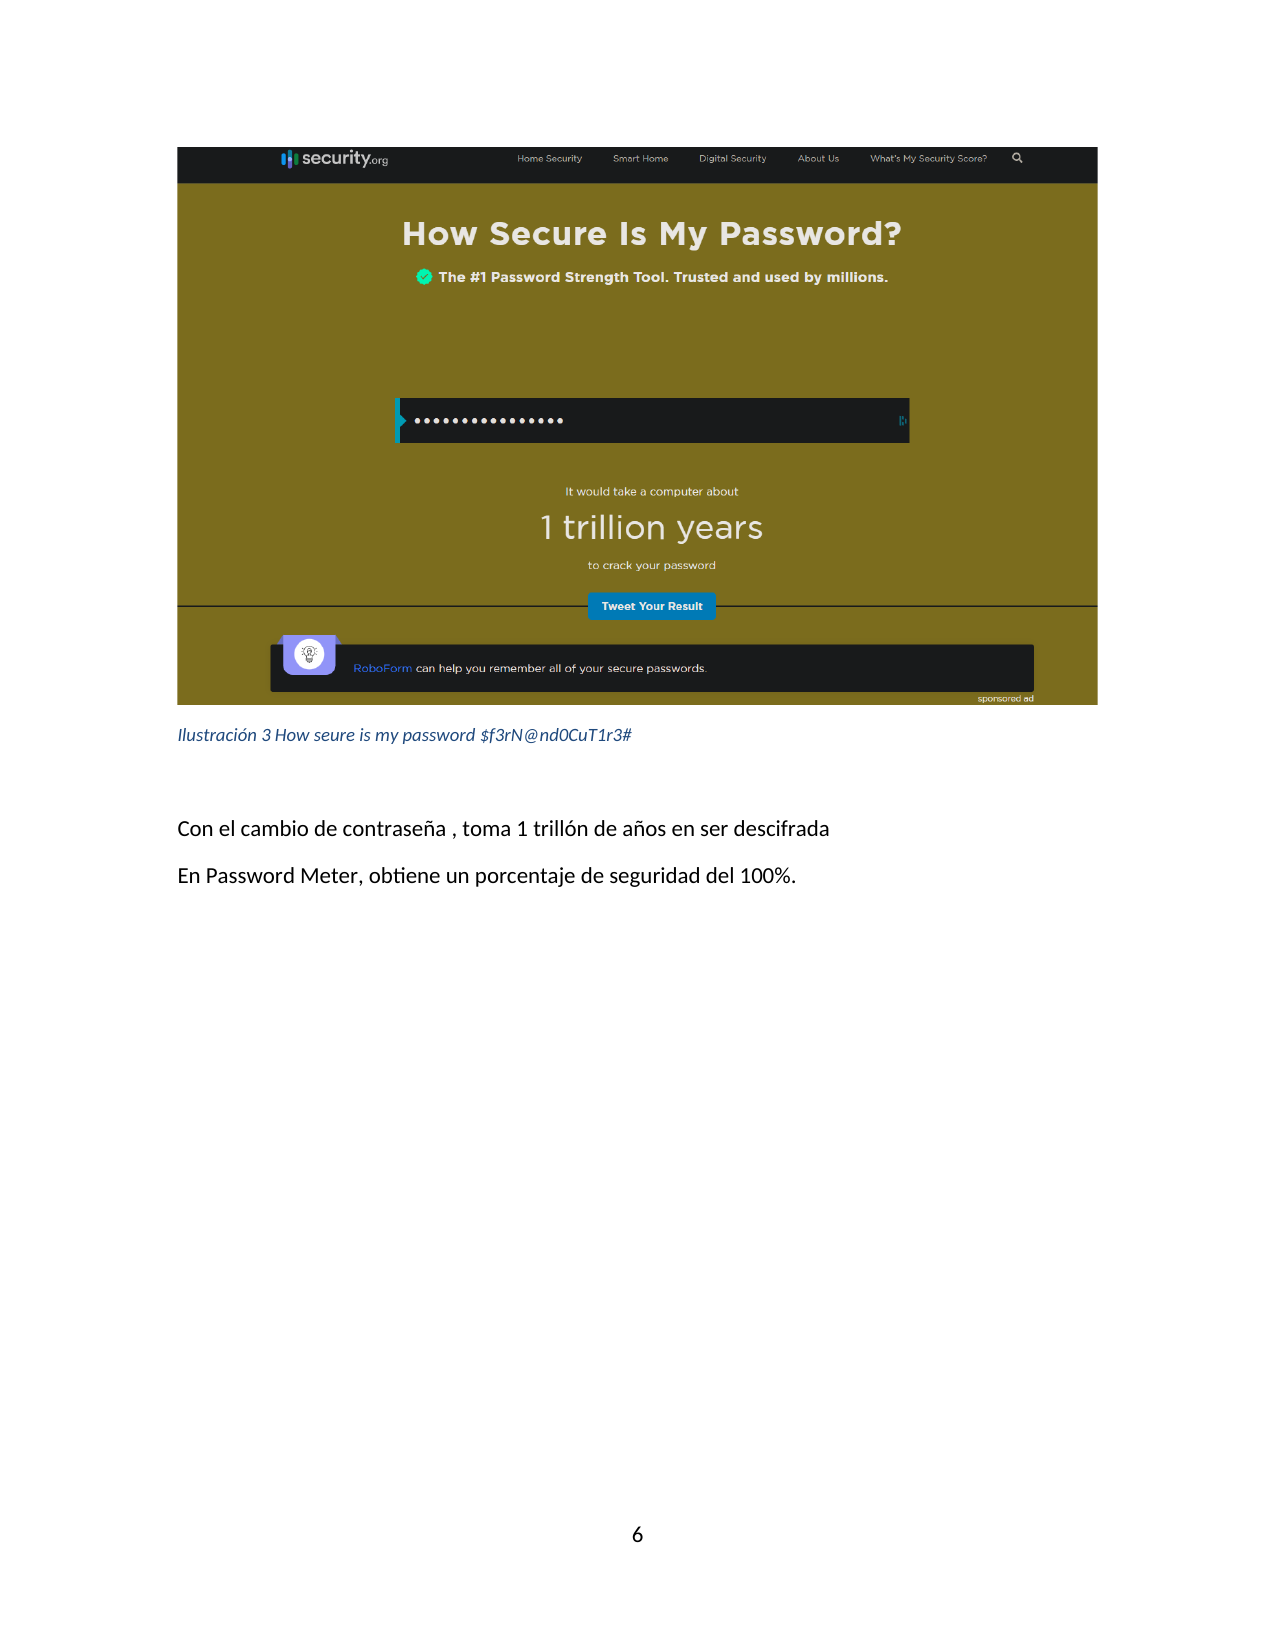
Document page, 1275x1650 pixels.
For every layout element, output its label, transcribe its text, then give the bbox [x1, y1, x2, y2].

text Con el cambio de contraseña , toma 1 trillón de años en ser descifrada [177, 814, 1098, 842]
text En Password Meter, obtiene un porcentaje de seguridad del 100%. [177, 861, 1098, 889]
picture [177, 147, 1098, 705]
text Ilustración 3 How seure is my password $f3rN@nd0CuT1r3# [177, 723, 1098, 746]
